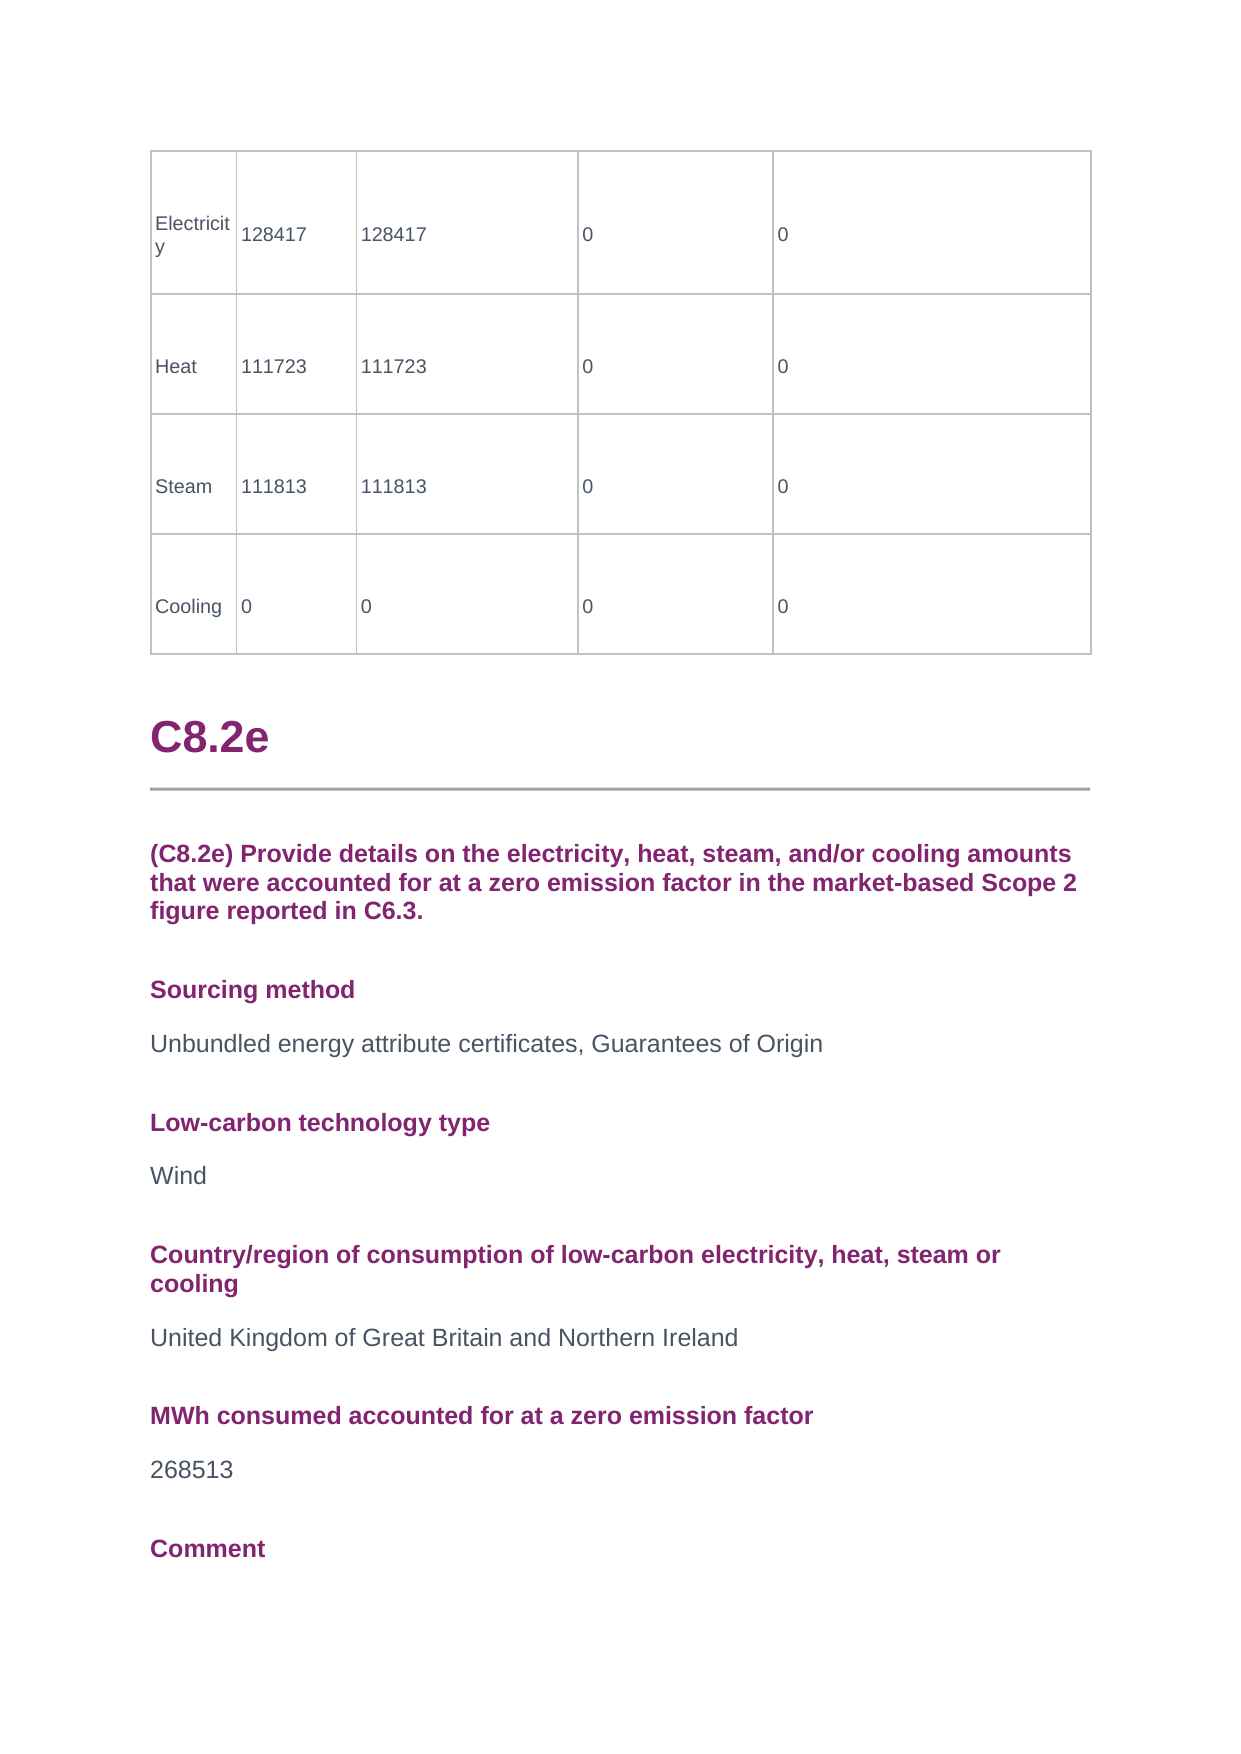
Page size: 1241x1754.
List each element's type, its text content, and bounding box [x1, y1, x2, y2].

text United Kingdom of Great Britain and Northern Ireland [150, 1323, 1090, 1351]
table_cell 0 [774, 295, 1090, 413]
table_cell 128417 [237, 152, 356, 293]
table_cell Heat [152, 295, 236, 413]
subtitle (C8.2e) Provide details on the electricity, heat, steam, and/or cooling amounts that were accounted for at a zero emission factor in the market-based Scope 2 figure reported in C6.3. [150, 839, 1090, 925]
subtitle Comment [150, 1534, 1090, 1563]
table_cell 0 [579, 415, 772, 533]
table_cell 128417 [357, 152, 577, 293]
table_cell 111813 [237, 415, 356, 533]
table_cell 0 [237, 535, 356, 653]
table_cell 0 [774, 415, 1090, 533]
table_cell 111813 [357, 415, 577, 533]
table_cell 0 [774, 535, 1090, 653]
text Wind [150, 1161, 1090, 1190]
table_cell Electricity [152, 152, 236, 293]
subtitle Country/region of consumption of low-carbon electricity, heat, steam or cooling [150, 1240, 1090, 1298]
table_cell Cooling [152, 535, 236, 653]
table_cell 0 [357, 535, 577, 653]
table_cell 0 [579, 295, 772, 413]
table_cell Steam [152, 415, 236, 533]
table_cell 0 [579, 152, 772, 293]
subtitle MWh consumed accounted for at a zero emission factor [150, 1401, 1090, 1430]
table_cell 0 [774, 152, 1090, 293]
text 268513 [150, 1455, 1090, 1484]
table_cell 111723 [357, 295, 577, 413]
subtitle Low-carbon technology type [150, 1108, 1090, 1136]
subtitle C8.2e [150, 655, 1090, 762]
table_cell 111723 [237, 295, 356, 413]
subtitle Sourcing method [150, 975, 1090, 1004]
table_cell 0 [579, 535, 772, 653]
text Unbundled energy attribute certificates, Guarantees of Origin [150, 1029, 1090, 1058]
